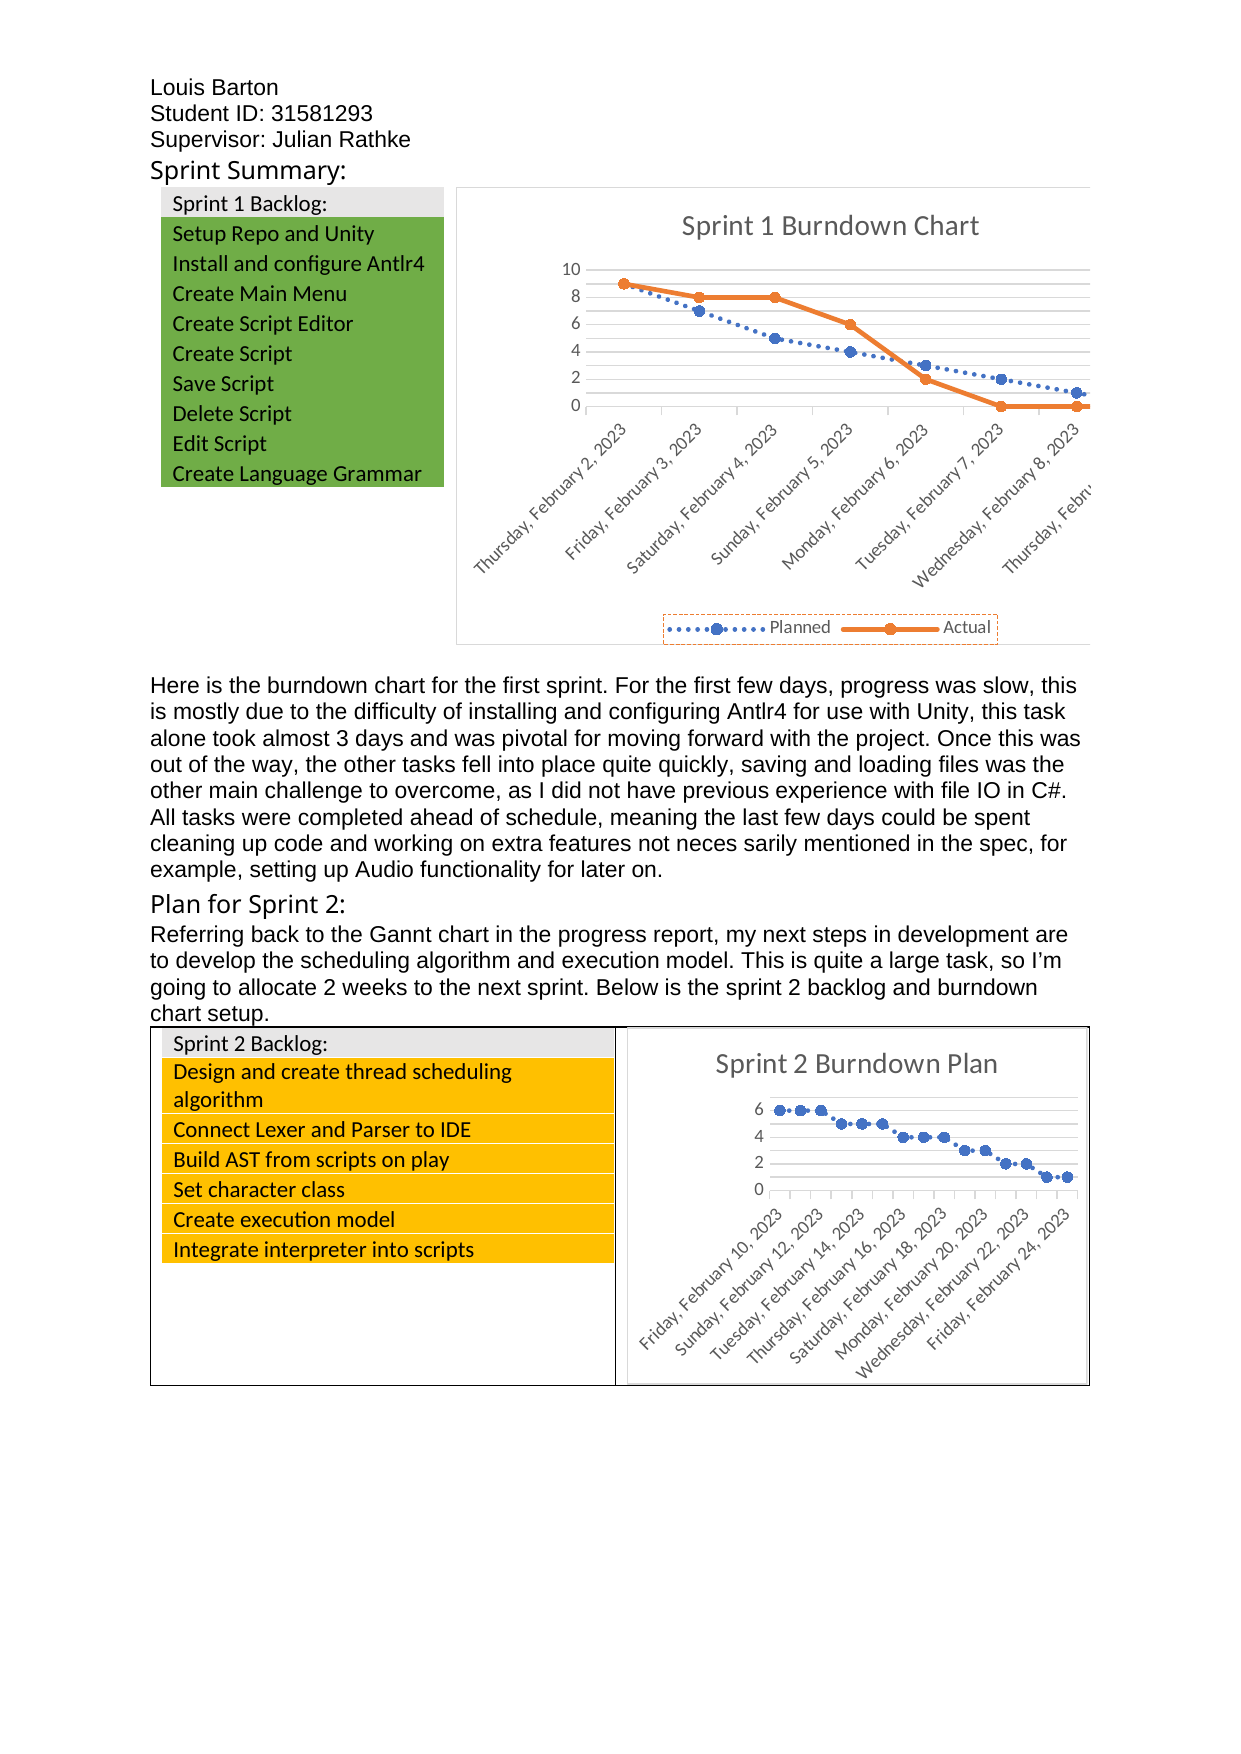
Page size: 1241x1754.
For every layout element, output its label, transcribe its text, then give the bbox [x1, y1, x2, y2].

text Referring back to the Gannt chart in the progress report, my next steps in development are to develop the scheduling algorithm and execution model. This is quite a large task, so I’m going to allocate 2 weeks to the next sprint. Below is the sprint 2 backlog and burndown chart setup. [150, 921, 1090, 1026]
table_header [151, 1028, 615, 1385]
text Here is the burndown chart for the first sprint. For the first few days, progress was slow, this is mostly due to the difficulty of installing and configuring Antlr4 for use with Unity, this task alone took almost 3 days and was pivotal for moving forward with the project. Once this was out of the way, the other tasks fell into place quite quickly, saving and loading files was the other main challenge to overcome, as I did not have previous experience with file IO in C#. All tasks were completed ahead of schedule, meaning the last few days could be spent cleaning up code and working on extra features not neces sarily mentioned in the spec, for example, setting up Audio functionality for later on. [150, 672, 1090, 883]
table_header [445, 187, 1090, 646]
subtitle Sprint Summary: [150, 153, 1090, 187]
table_header [616, 1028, 627, 1385]
subtitle Plan for Sprint 2: [150, 887, 1090, 921]
table_header [150, 187, 444, 646]
